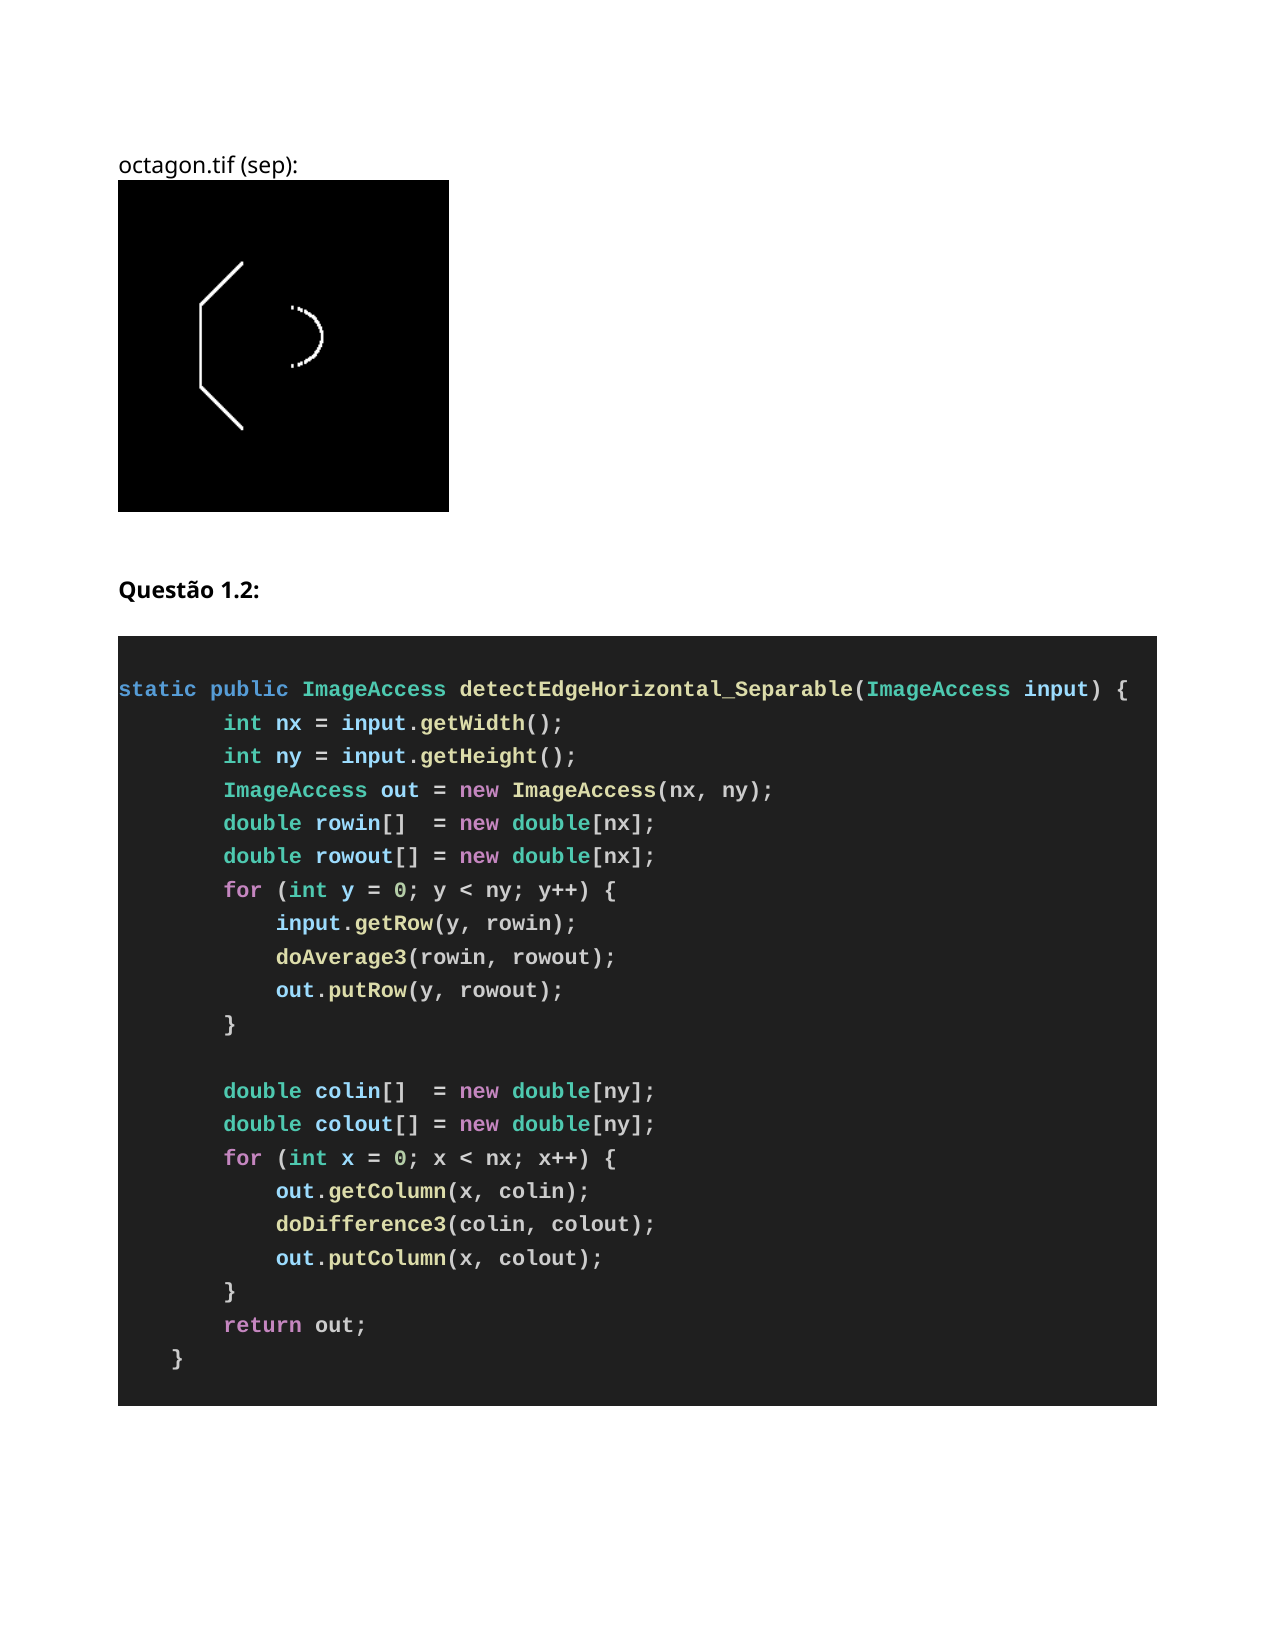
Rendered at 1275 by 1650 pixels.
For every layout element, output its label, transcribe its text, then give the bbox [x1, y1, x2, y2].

text octagon.tif (sep): [118, 149, 1157, 181]
text doDifference3(colin, colout); [118, 1213, 1157, 1238]
text double rowin[] = new double[nx]; [118, 812, 1157, 837]
text int nx = input.getWidth(); [118, 712, 1157, 737]
picture [118, 180, 449, 512]
text } [118, 1013, 1157, 1038]
text input.getRow(y, rowin); [118, 913, 1157, 937]
text double rowout[] = new double[nx]; [118, 846, 1157, 871]
text out.putColumn(x, colout); [118, 1247, 1157, 1272]
text doAverage3(rowin, rowout); [118, 946, 1157, 971]
text int ny = input.getHeight(); [118, 745, 1157, 770]
text double colin[] = new double[ny]; [118, 1080, 1157, 1104]
text ImageAccess out = new ImageAccess(nx, ny); [118, 779, 1157, 804]
text } [118, 1280, 1157, 1305]
text double colout[] = new double[ny]; [118, 1113, 1157, 1138]
text out.getColumn(x, colin); [118, 1180, 1157, 1205]
text for (int y = 0; y < ny; y++) { [118, 879, 1157, 904]
text for (int x = 0; x < nx; x++) { [118, 1147, 1157, 1171]
text Questão 1.2: [118, 574, 1157, 605]
text } [118, 1347, 1157, 1372]
text return out; [118, 1314, 1157, 1339]
text static public ImageAccess detectEdgeHorizontal_Separable(ImageAccess input) { [118, 678, 1157, 703]
text out.putRow(y, rowout); [118, 979, 1157, 1004]
